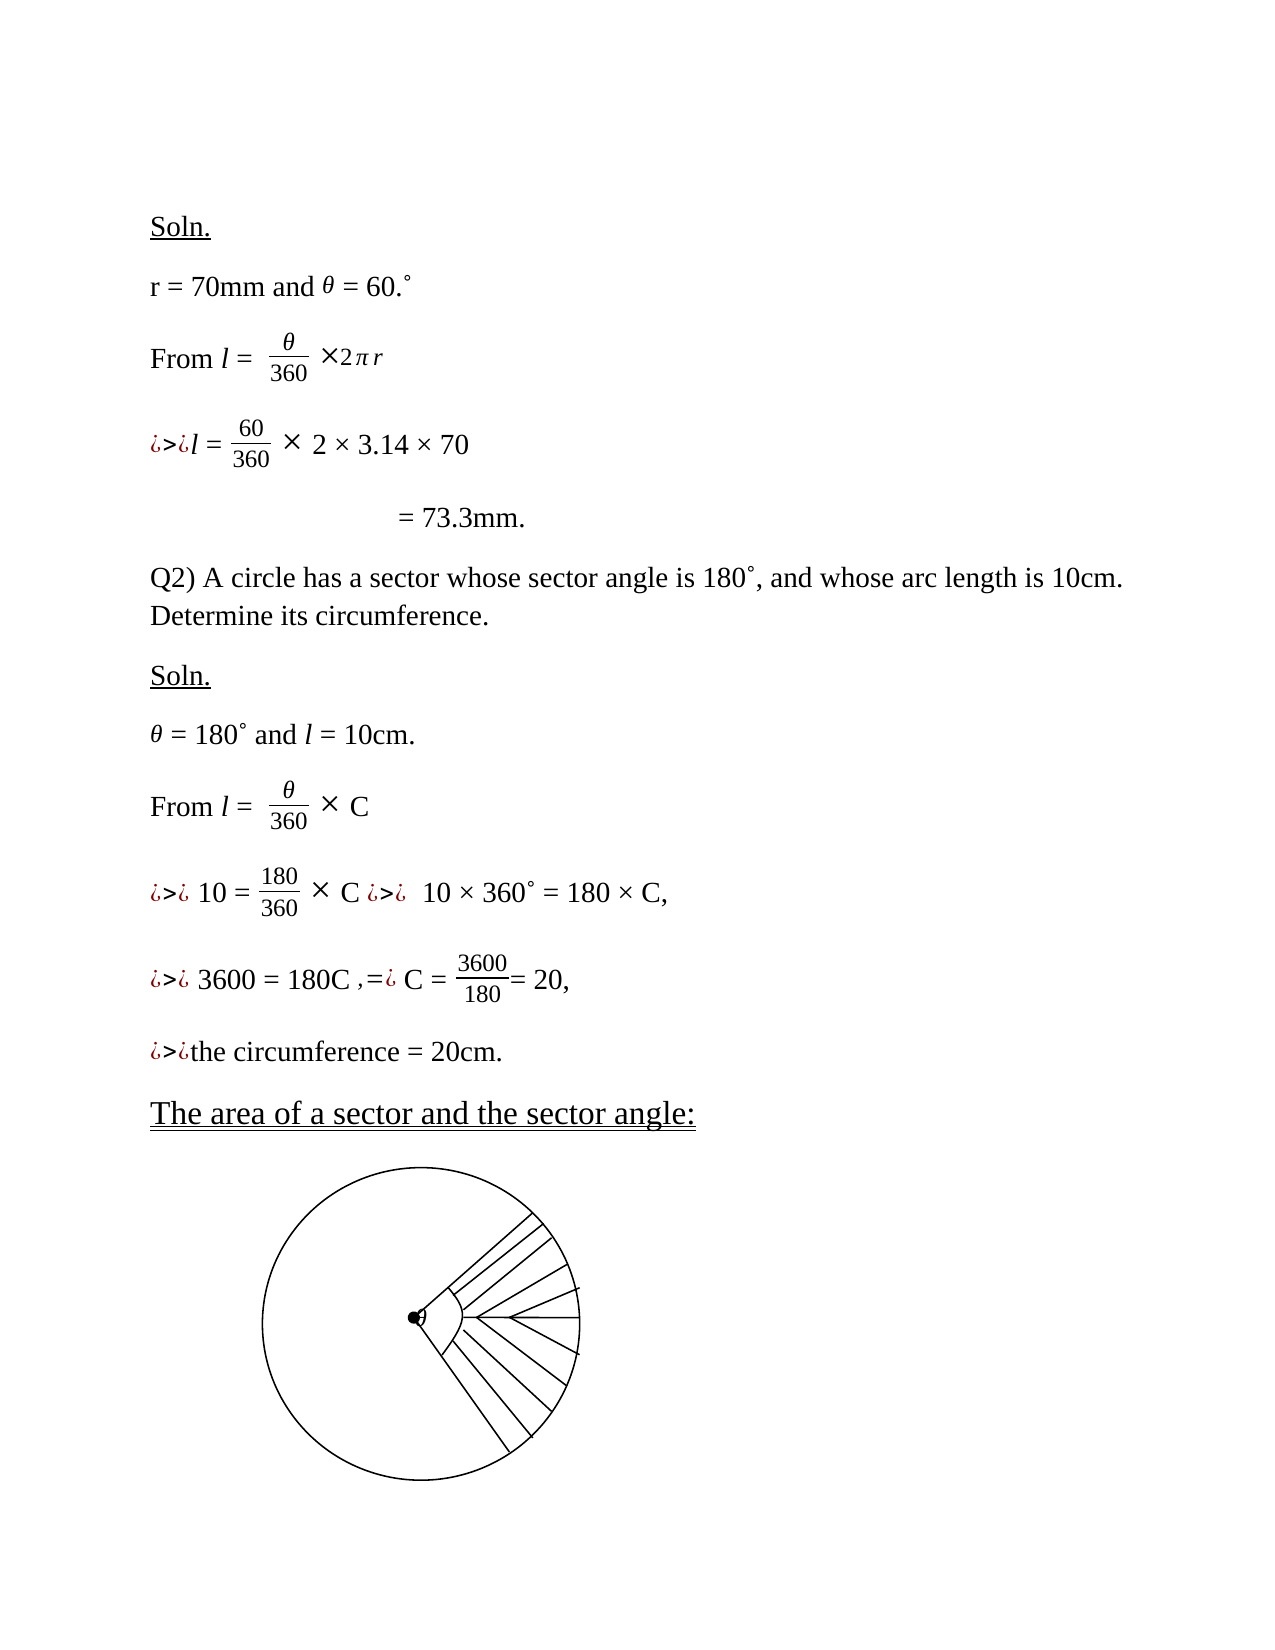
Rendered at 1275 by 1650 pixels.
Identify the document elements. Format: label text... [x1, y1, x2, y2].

text 3600 = 180C C = = 20, [150, 949, 1125, 1008]
text From l = × C [150, 777, 1125, 836]
text Q2) A circle has a sector whose sector angle is 180˚, and whose arc length is 10cm. Determine its circumference. [150, 560, 1125, 632]
text = 180˚ and l = 10cm. [150, 717, 1125, 751]
text From l = × [150, 328, 1125, 387]
text Soln. [150, 209, 1125, 243]
text l = × 2 × 3.14 × 70 [150, 414, 1125, 473]
text the circumference = 20cm. [150, 1034, 1125, 1067]
text = 73.3mm. [150, 501, 1125, 534]
text The area of a sector and the sector angle: [150, 1093, 1125, 1132]
text Soln. [150, 658, 1125, 691]
text r = 70mm and = 60.˚ [150, 269, 1125, 302]
text 10 = × C 10 × 360˚ = 180 × C, [150, 863, 1125, 922]
